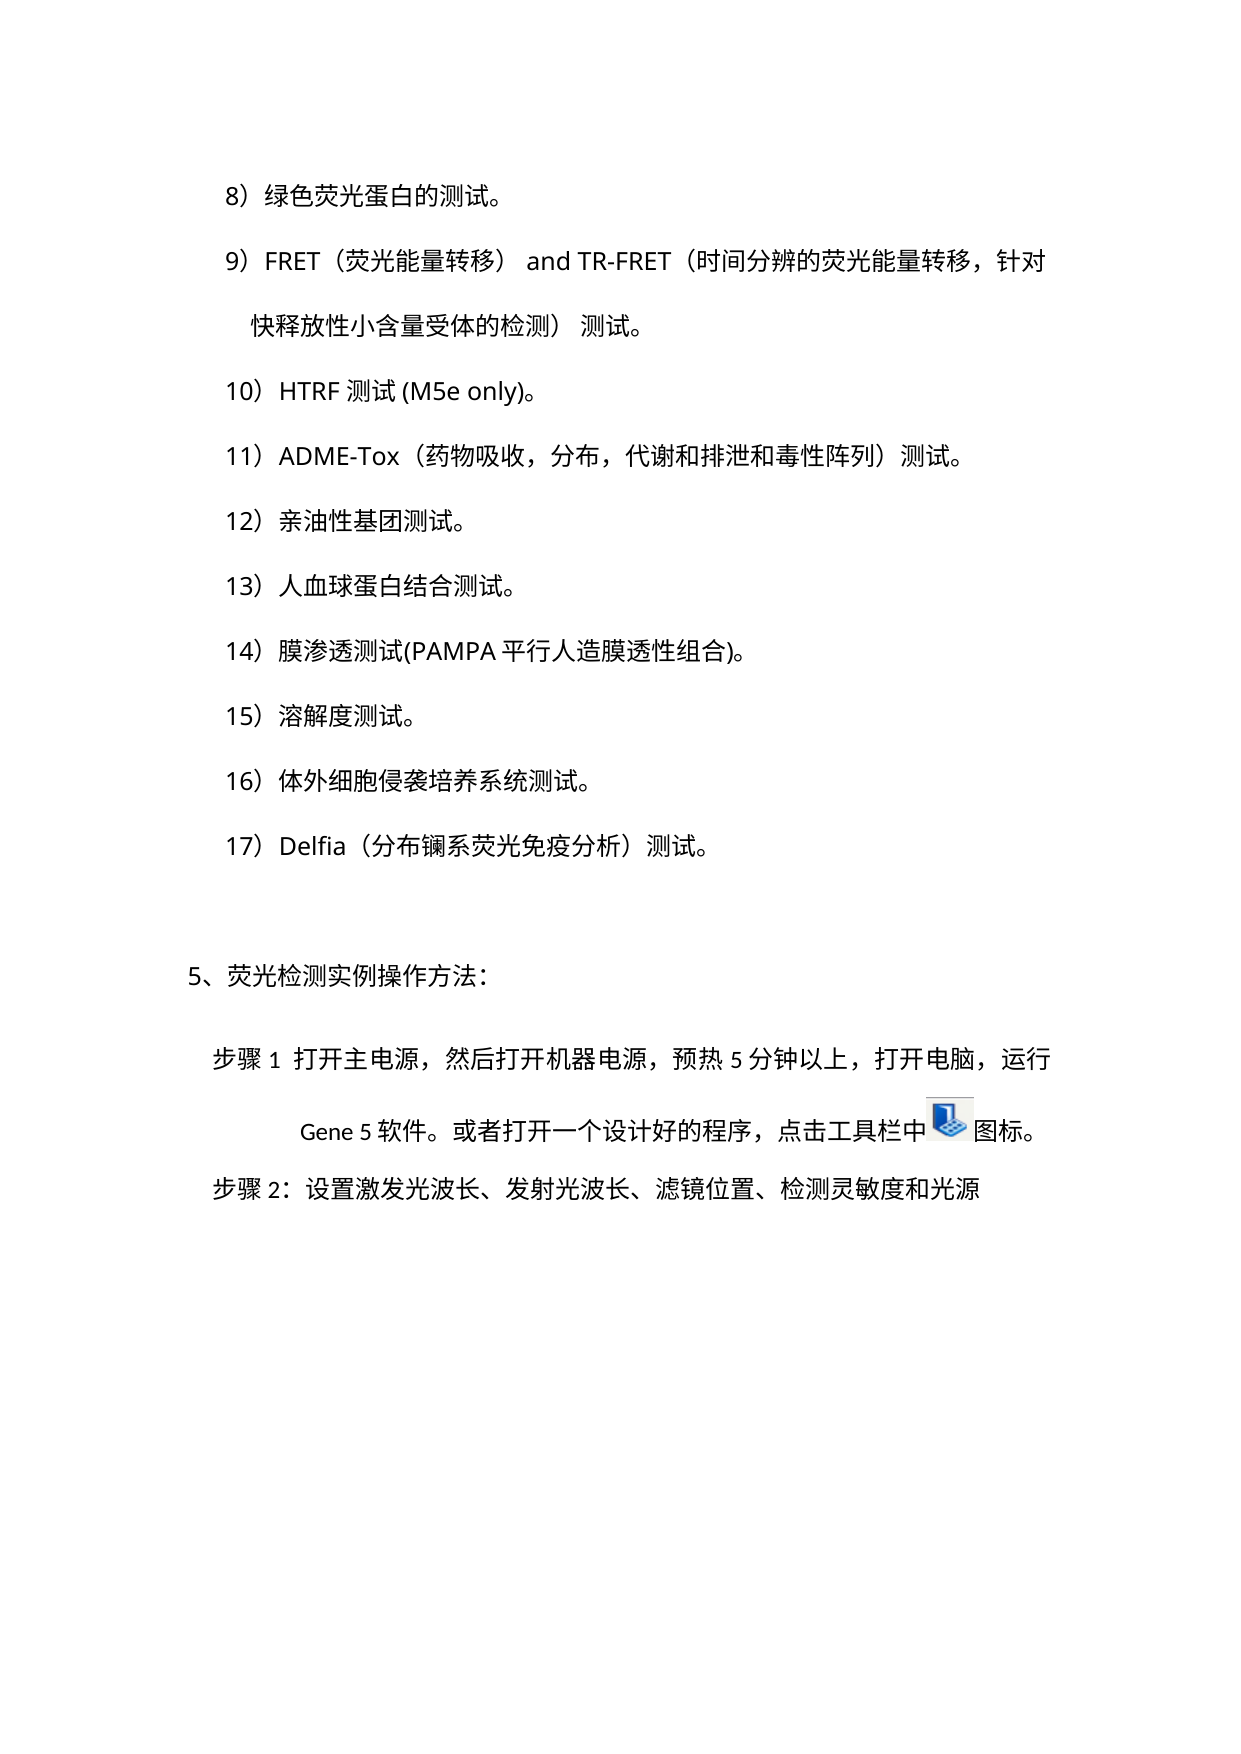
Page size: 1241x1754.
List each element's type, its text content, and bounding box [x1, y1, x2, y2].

list 10）HTRF 测试 (M5e only)。 [225, 357, 1053, 422]
text 5、荧光检测实例操作方法： [187, 942, 1053, 1007]
list 16）体外细胞侵袭培养系统测试。 [225, 747, 1053, 812]
list 17）Delfia（分布镧系荧光免疫分析）测试。 [225, 812, 1053, 877]
list 8）绿色荧光蛋白的测试。 [225, 162, 1053, 227]
list 11）ADME-Tox（药物吸收，分布，代谢和排泄和毒性阵列）测试。 [225, 422, 1053, 487]
list 13）人血球蛋白结合测试。 [225, 552, 1053, 617]
list 15）溶解度测试。 [225, 682, 1053, 747]
picture [926, 1097, 974, 1141]
list 12）亲油性基团测试。 [225, 487, 1053, 552]
text 步骤2：设置激发光波长、发射光波长、滤镜位置、检测灵敏度和光源 [187, 1155, 1053, 1220]
list 14）膜渗透测试(PAMPA平行人造膜透性组合)。 [225, 617, 1053, 682]
list 9）FRET（荧光能量转移） and TR-FRET（时间分辨的荧光能量转移，针对快释放性小含量受体的检测） 测试。 [225, 227, 1053, 357]
text 步骤1 打开主电源，然后打开机器电源，预热5分钟以上，打开电脑，运行Gene 5软件。或者打开一个设计好的程序，点击工具栏中图标。 [212, 1025, 1053, 1155]
